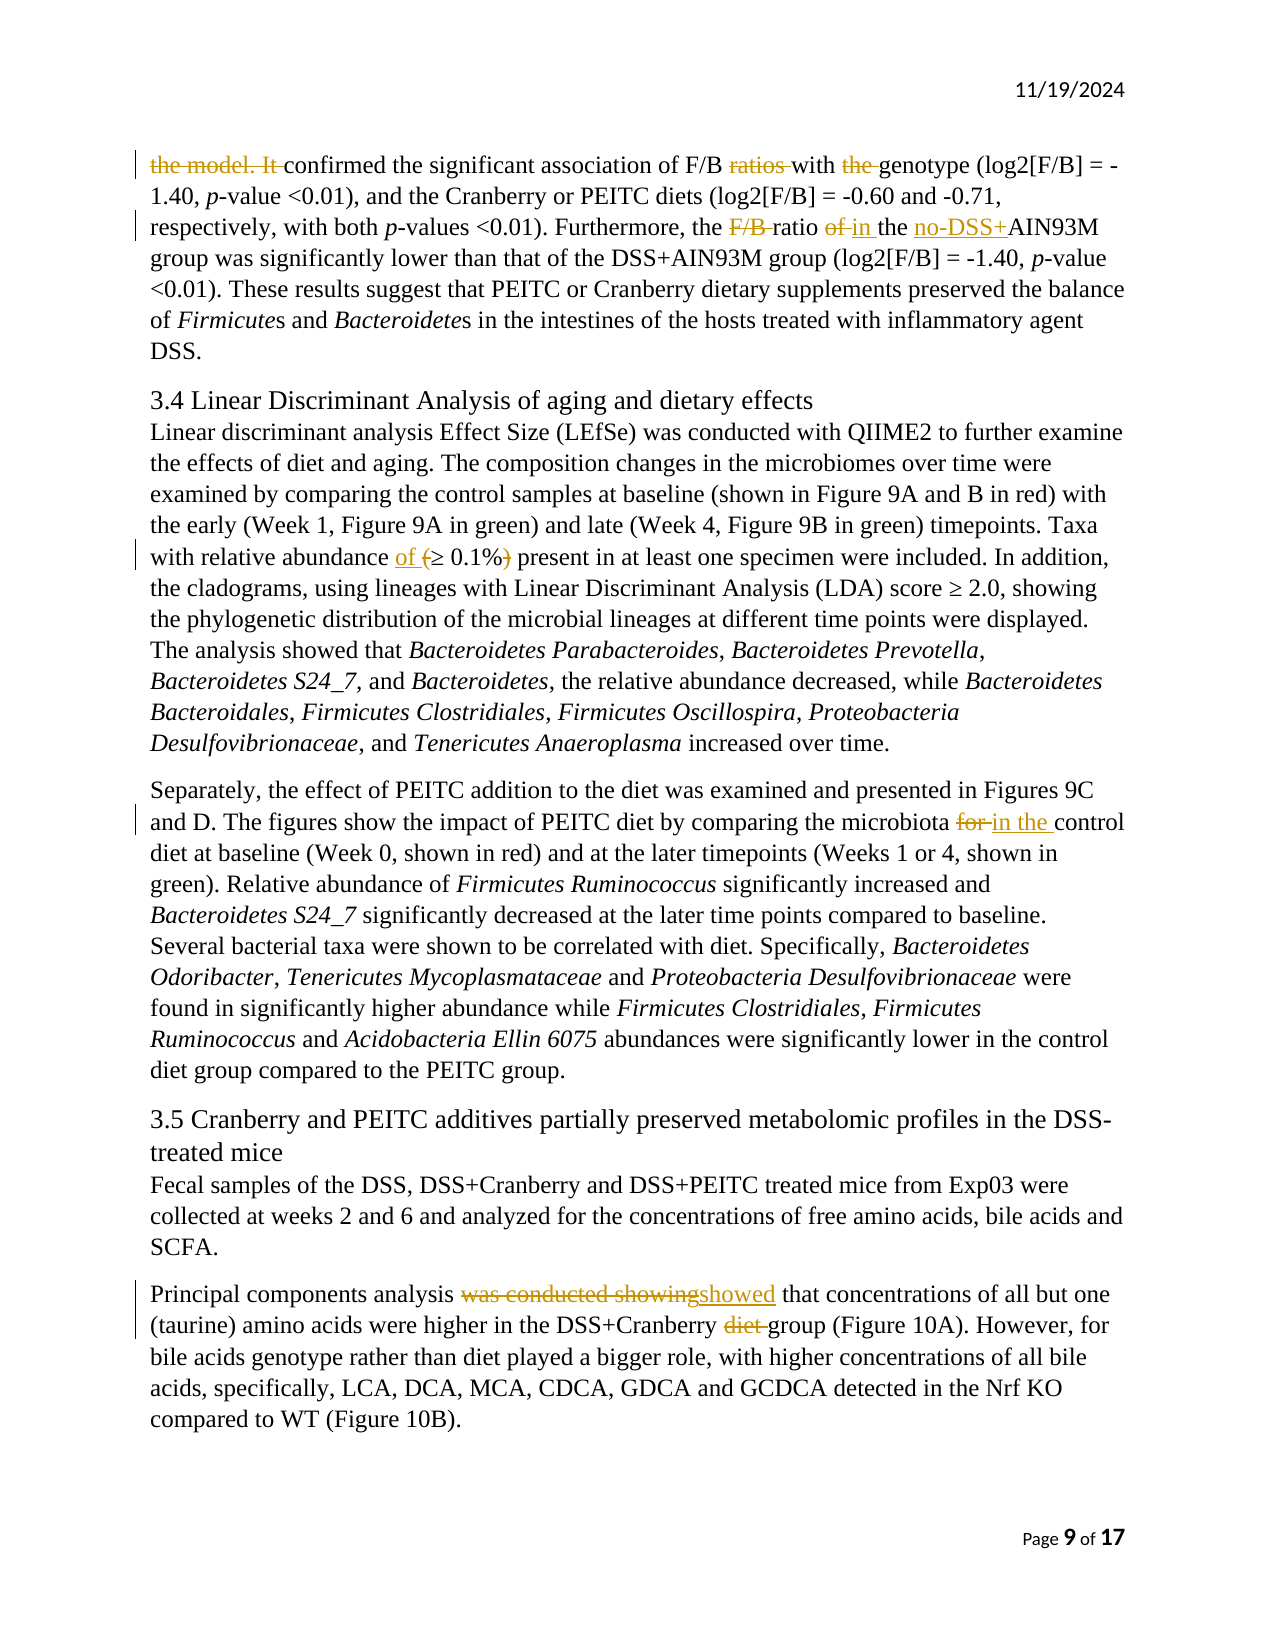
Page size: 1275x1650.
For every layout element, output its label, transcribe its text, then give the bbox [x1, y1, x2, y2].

text Principal components analysis that concentrations of all but one (taurine) amino acids were higher in the DSS+Cranberry group (Figure 10A). However, for bile acids genotype rather than diet played a bigger role, with higher concentrations of all bile acids, specifically, LCA, DCA, MCA, CDCA, GDCA and GCDCA detected in the Nrf KO compared to WT (Figure 10B). [150, 1279, 1125, 1432]
text Linear discriminant analysis Effect Size (LEfSe) was conducted with QIIME2 to further examine the effects of diet and aging. The composition changes in the microbiomes over time were examined by comparing the control samples at baseline (shown in Figure 9A and B in red) with the early (Week 1, Figure 9A in green) and late (Week 4, Figure 9B in green) timepoints. Taxa with relative abundance ≥ 0.1% present in at least one specimen were included. In addition, the cladograms, using lineages with Linear Discriminant Analysis (LDA) score ≥ 2.0, showing the phylogenetic distribution of the microbial lineages at different time points were displayed. The analysis showed that Bacteroidetes Parabacteroides, Bacteroidetes Prevotella, Bacteroidetes S24_7, and Bacteroidetes, the relative abundance decreased, while Bacteroidetes Bacteroidales, Firmicutes Clostridiales, Firmicutes Oscillospira, Proteobacteria Desulfovibrionaceae, and Tenericutes Anaeroplasma increased over time. [150, 417, 1125, 757]
subtitle 3.5 Cranberry and PEITC additives partially preserved metabolomic profiles in the DSS-treated mice [150, 1103, 1125, 1167]
text Fecal samples of the DSS, DSS+Cranberry and DSS+PEITC treated mice from Exp03 were collected at weeks 2 and 6 and analyzed for the concentrations of free amino acids, bile acids and SCFA. [150, 1170, 1125, 1261]
text Separately, the effect of PEITC addition to the diet was examined and presented in Figures 9C and D. The figures show the impact of PEITC diet by comparing the microbiota control diet at baseline (Week 0, shown in red) and at the later timepoints (Weeks 1 or 4, shown in green). Relative abundance of Firmicutes Ruminococcus significantly increased and Bacteroidetes S24_7 significantly decreased at the later time points compared to baseline. Several bacterial taxa were shown to be correlated with diet. Specifically, Bacteroidetes Odoribacter, Tenericutes Mycoplasmataceae and Proteobacteria Desulfovibrionaceae were found in significantly higher abundance while Firmicutes Clostridiales, Firmicutes Ruminococcus and Acidobacteria Ellin 6075 abundances were significantly lower in the control diet group compared to the PEITC group. [150, 776, 1125, 1084]
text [150, 150, 1125, 365]
subtitle 3.4 Linear Discriminant Analysis of aging and dietary effects [150, 384, 1125, 415]
